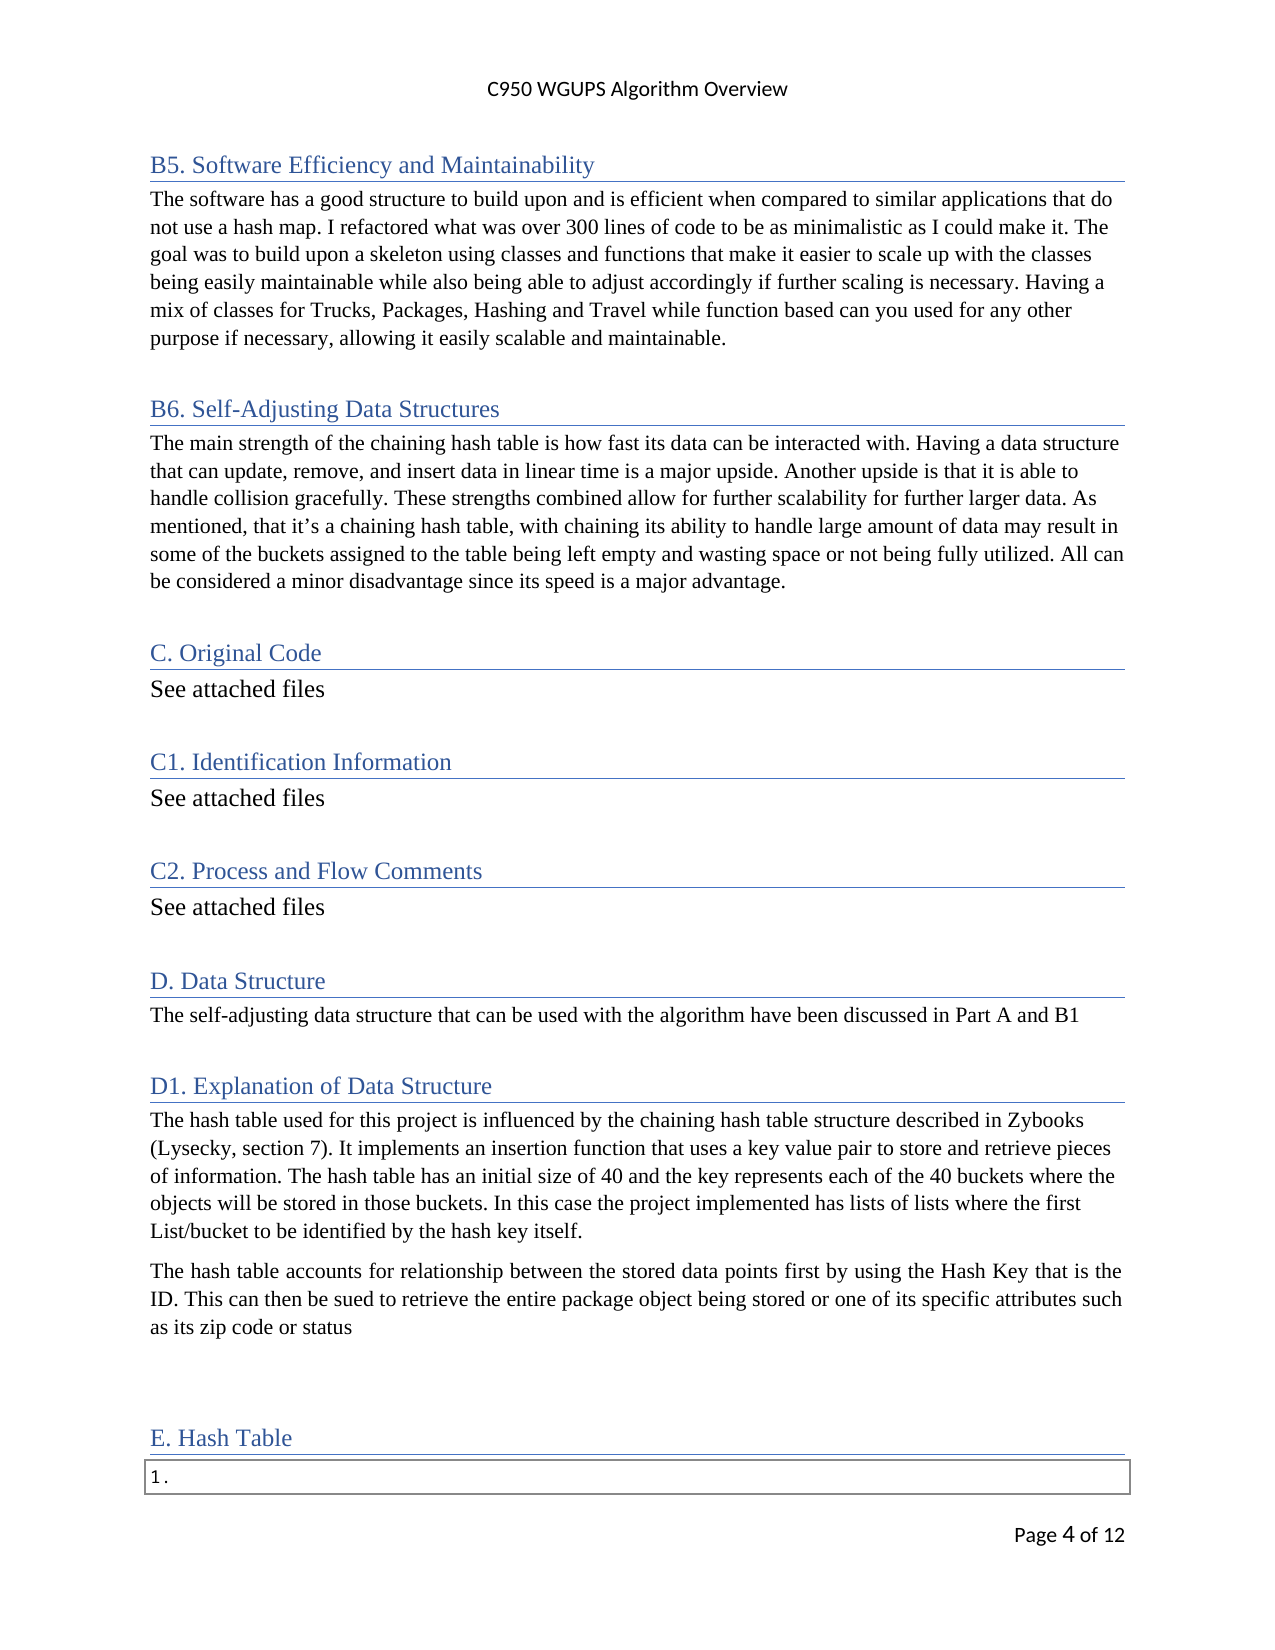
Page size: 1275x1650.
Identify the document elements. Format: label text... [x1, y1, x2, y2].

subtitle E. Hash Table [150, 1423, 1125, 1454]
subtitle B6. Self-Adjusting Data Structures [150, 394, 1125, 425]
subtitle D. Data Structure [150, 966, 1125, 997]
subtitle C. Original Code [150, 638, 1125, 669]
text See attached files [150, 892, 1125, 921]
text 1. [146, 1461, 1129, 1493]
subtitle B5. Software Efficiency and Maintainability [150, 150, 1125, 181]
text The hash table accounts for relationship between the stored data points first by using the Hash Key that is the ID. This can then be sued to retrieve the entire package object being stored or one of its specific attributes such as its zip code or status [150, 1258, 1125, 1339]
subtitle D1. Explanation of Data Structure [150, 1071, 1125, 1102]
text See attached files [150, 783, 1125, 812]
subtitle C2. Process and Flow Comments [150, 856, 1125, 887]
text The self-adjusting data structure that can be used with the algorithm have been discussed in Part A and B1 [150, 1002, 1125, 1027]
text The software has a good structure to build upon and is efficient when compared to similar applications that do not use a hash map. I refactored what was over 300 lines of code to be as minimalistic as I could make it. The goal was to build upon a skeleton using classes and functions that make it easier to scale up with the classes being easily maintainable while also being able to adjust accordingly if further scaling is necessary. Having a mix of classes for Trucks, Packages, Hashing and Travel while function based can you used for any other purpose if necessary, allowing it easily scalable and maintainable. [150, 186, 1125, 350]
text The main strength of the chaining hash table is how fast its data can be interacted with. Having a data structure that can update, remove, and insert data in linear time is a major upside. Another upside is that it is able to handle collision gracefully. These strengths combined allow for further scalability for further larger data. As mentioned, that it’s a chaining hash table, with chaining its ability to handle large amount of data may result in some of the buckets assigned to the table being left empty and wasting space or not being fully utilized. All can be considered a minor disadvantage since its speed is a major advantage. [150, 430, 1125, 594]
subtitle C1. Identification Information [150, 747, 1125, 778]
text See attached files [150, 674, 1125, 703]
text The hash table used for this project is influenced by the chaining hash table structure described in Zybooks (Lysecky, section 7). It implements an insertion function that uses a key value pair to store and retrieve pieces of information. The hash table has an initial size of 40 and the key represents each of the 40 buckets where the objects will be stored in those buckets. In this case the project implemented has lists of lists where the first List/bucket to be identified by the hash key itself. [150, 1107, 1125, 1243]
